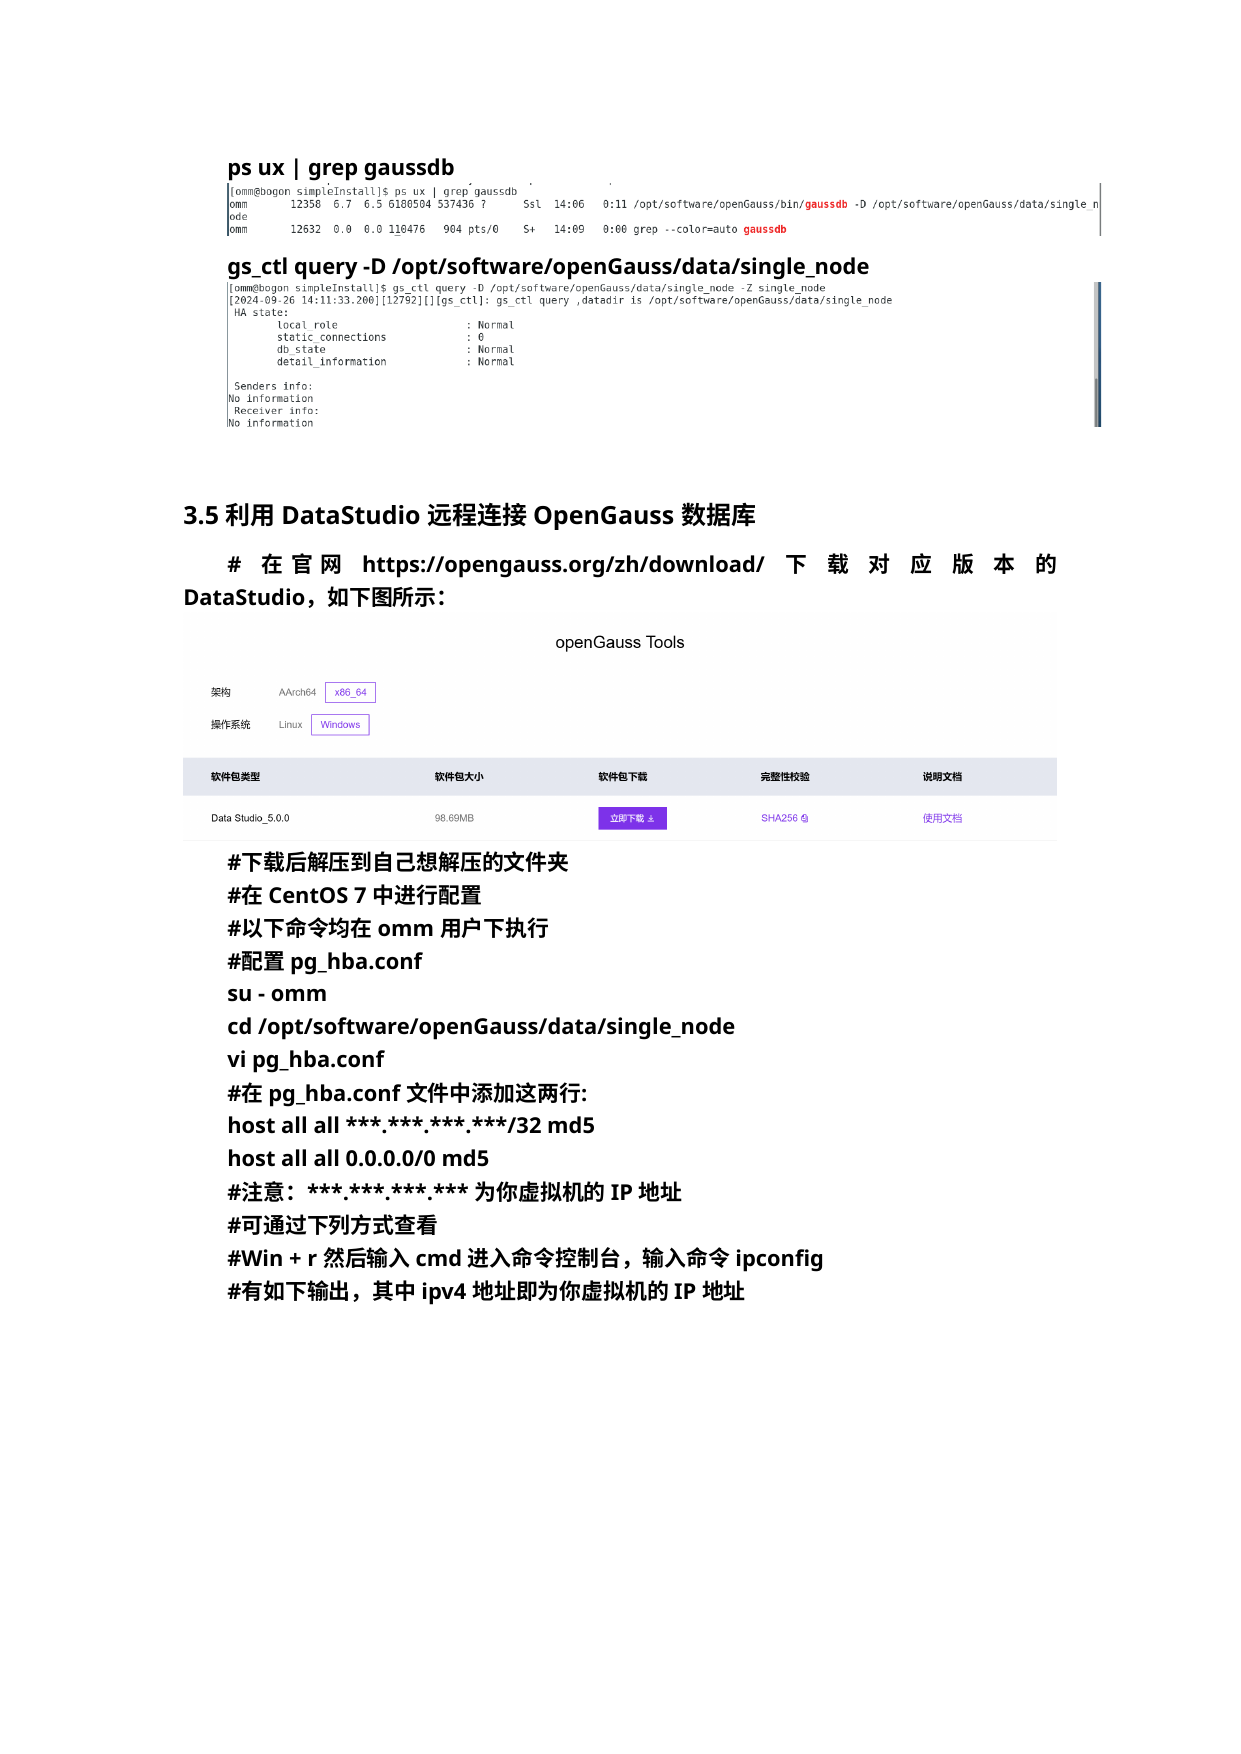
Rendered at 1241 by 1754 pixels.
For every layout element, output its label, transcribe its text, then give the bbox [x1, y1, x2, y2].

text vi pg_hba.conf [183, 1042, 1057, 1075]
text #以下命令均在 omm 用户下执行 [183, 910, 1057, 943]
text #下载后解压到自己想解压的文件夹 [183, 844, 1057, 877]
text ps ux | grep gaussdb [183, 151, 1057, 183]
text host all all ***.***.***.***/32 md5 [183, 1108, 1057, 1141]
picture [227, 282, 1102, 427]
picture [227, 183, 1102, 236]
text #有如下输出，其中 ipv4 地址即为你虚拟机的 IP 地址 [183, 1273, 1057, 1306]
text # 在官网 https://opengauss.org/zh/download/ 下 载 对 应 版 本 的 DataStudio，如下图所示： [183, 547, 1057, 612]
text #在 CentOS 7 中进行配置 [183, 877, 1057, 910]
text host all all 0.0.0.0/0 md5 [183, 1141, 1057, 1174]
text #可通过下列方式查看 [183, 1207, 1057, 1240]
text #配置 pg_hba.conf [183, 943, 1057, 976]
text gs_ctl query -D /opt/software/openGauss/data/single_node [183, 249, 1057, 283]
picture [183, 612, 1058, 841]
text cd /opt/software/openGauss/data/single_node [183, 1009, 1057, 1042]
text su - omm [183, 976, 1057, 1009]
text #注意：***.***.***.*** 为你虚拟机的 IP 地址 [183, 1174, 1057, 1207]
text #Win + r 然后输入 cmd 进入命令控制台，输入命令 ipconfig [183, 1240, 1057, 1273]
text 3.5 利用 DataStudio 远程连接 OpenGauss 数据库 [183, 481, 1057, 547]
text #在 pg_hba.conf 文件中添加这两行: [183, 1075, 1057, 1108]
